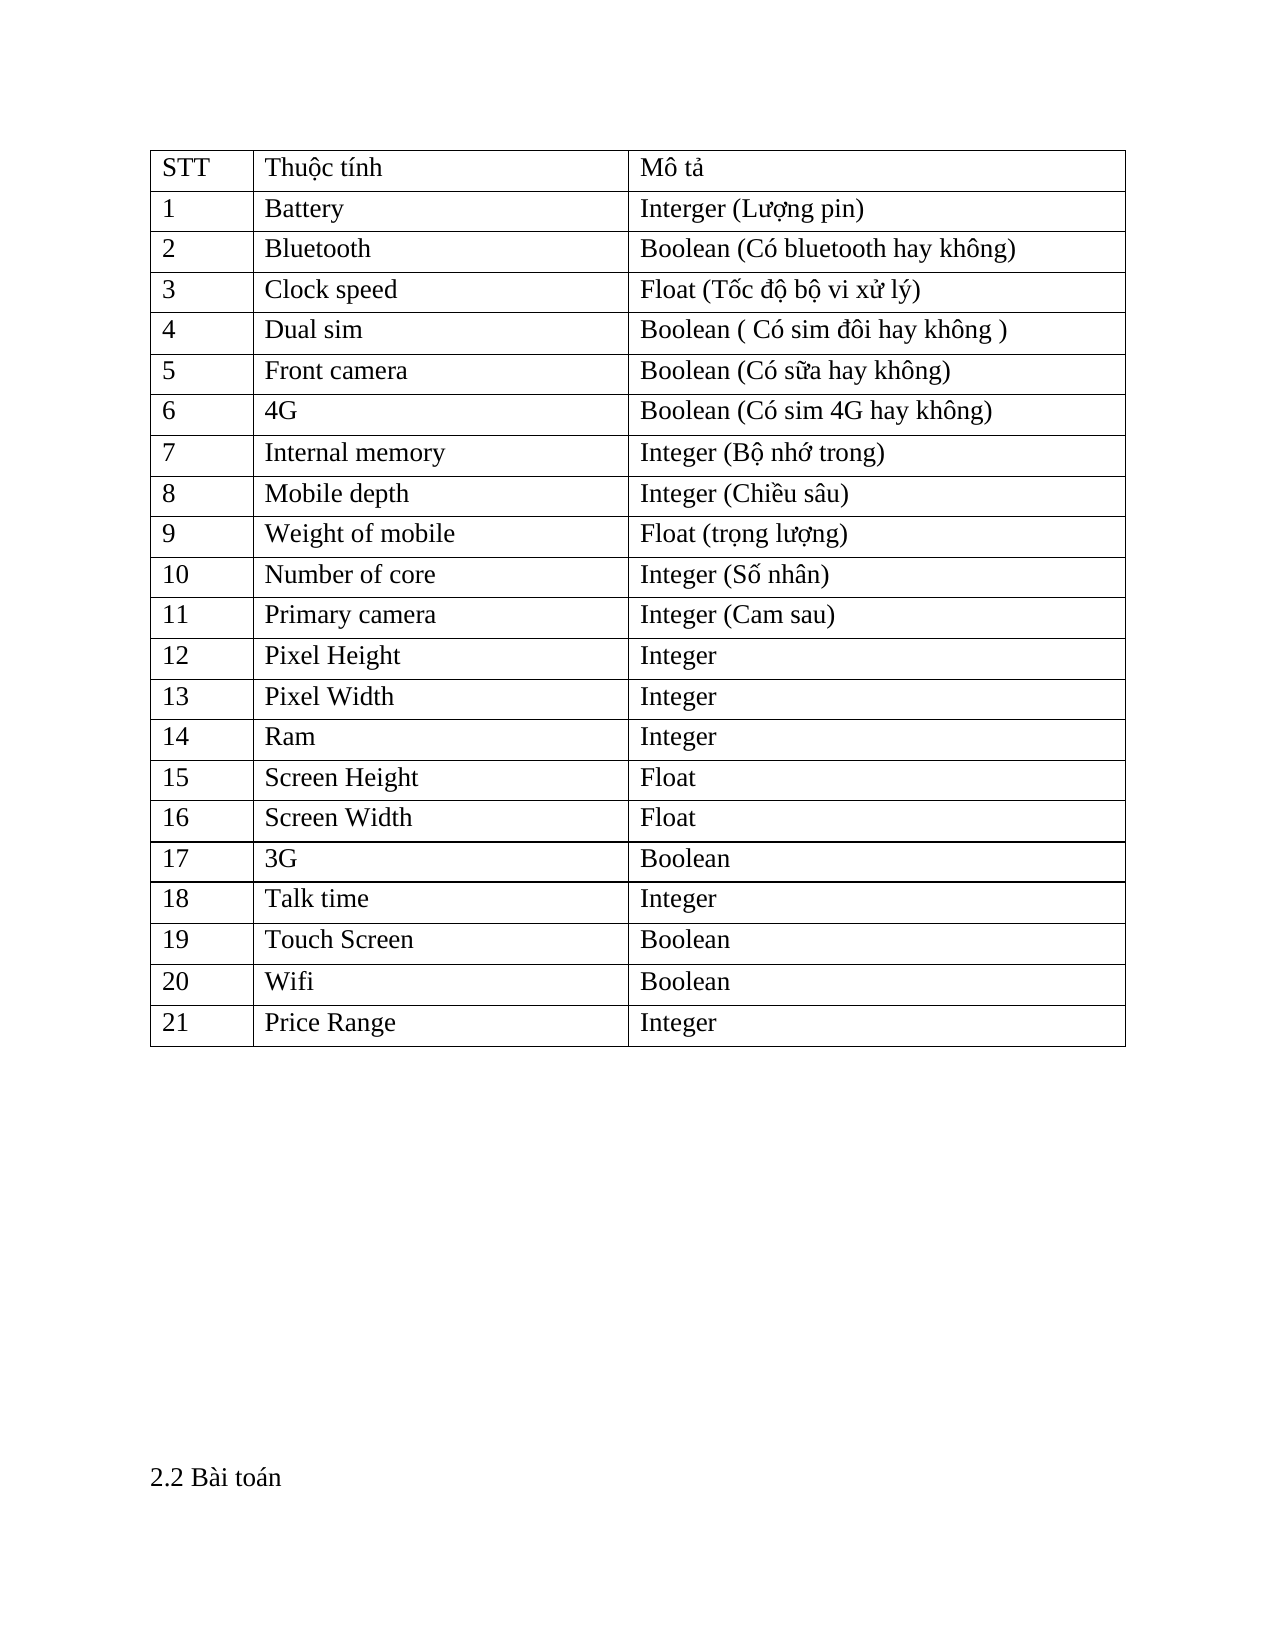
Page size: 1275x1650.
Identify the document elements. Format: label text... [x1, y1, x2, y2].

table_cell 1 [151, 192, 253, 231]
table_cell 9 [151, 517, 253, 557]
table_cell 4 [151, 313, 253, 353]
table_cell 21 [151, 1006, 253, 1046]
table_cell 14 [151, 720, 253, 760]
table_cell Pixel Height [254, 639, 628, 679]
table_cell 6 [151, 395, 253, 434]
table_cell Integer (Số nhân) [629, 558, 1125, 597]
table_cell 4G [254, 395, 628, 434]
table_cell Mobile depth [254, 477, 628, 516]
table_cell Internal memory [254, 436, 628, 476]
table_cell Bluetooth [254, 232, 628, 272]
table_cell Boolean [629, 924, 1125, 964]
table_cell Float [629, 761, 1125, 800]
table_cell Integer (Cam sau) [629, 598, 1125, 638]
table_cell Integer [629, 883, 1125, 923]
table_cell Pixel Width [254, 680, 628, 719]
table_cell 13 [151, 680, 253, 719]
table_cell Boolean ( Có sim đôi hay không ) [629, 313, 1125, 353]
table_cell Talk time [254, 883, 628, 923]
table_cell 18 [151, 883, 253, 923]
table_cell Ram [254, 720, 628, 760]
table_cell Boolean [629, 843, 1125, 881]
table_cell 3G [254, 843, 628, 881]
table_cell Price Range [254, 1006, 628, 1046]
table_cell Integer [629, 680, 1125, 719]
table_cell 11 [151, 598, 253, 638]
table_cell Boolean [629, 965, 1125, 1005]
table_cell 16 [151, 801, 253, 841]
table_cell Front camera [254, 355, 628, 393]
table_cell Number of core [254, 558, 628, 597]
table_cell Boolean (Có sữa hay không) [629, 355, 1125, 393]
table_cell Dual sim [254, 313, 628, 353]
table_cell Integer (Bộ nhớ trong) [629, 436, 1125, 476]
table_header Mô tả [629, 151, 1125, 191]
table_cell Battery [254, 192, 628, 231]
table_cell Integer (Chiều sâu) [629, 477, 1125, 516]
table_cell Screen Height [254, 761, 628, 800]
table_cell Screen Width [254, 801, 628, 841]
table_cell 17 [151, 843, 253, 881]
table_cell Integer [629, 720, 1125, 760]
table_cell Float (Tốc độ bộ vi xử lý) [629, 273, 1125, 312]
table_cell Touch Screen [254, 924, 628, 964]
table_cell 5 [151, 355, 253, 393]
table_cell Boolean (Có bluetooth hay không) [629, 232, 1125, 272]
table_cell 10 [151, 558, 253, 597]
table_cell 3 [151, 273, 253, 312]
table_cell 19 [151, 924, 253, 964]
table_cell 15 [151, 761, 253, 800]
table_cell Wifi [254, 965, 628, 1005]
table_cell 12 [151, 639, 253, 679]
table_cell Boolean (Có sim 4G hay không) [629, 395, 1125, 434]
table_cell Float (trọng lượng) [629, 517, 1125, 557]
table_cell Weight of mobile [254, 517, 628, 557]
table_header Thuộc tính [254, 151, 628, 191]
table_cell 2 [151, 232, 253, 272]
table_cell Clock speed [254, 273, 628, 312]
table_cell Float [629, 801, 1125, 841]
table_cell 8 [151, 477, 253, 516]
text 2.2 Bài toán [150, 1462, 1125, 1493]
table_cell 20 [151, 965, 253, 1005]
table_cell Primary camera [254, 598, 628, 638]
table_header STT [151, 151, 253, 191]
table_cell Integer [629, 639, 1125, 679]
table_cell Interger (Lượng pin) [629, 192, 1125, 231]
table_cell Integer [629, 1006, 1125, 1046]
table_cell 7 [151, 436, 253, 476]
